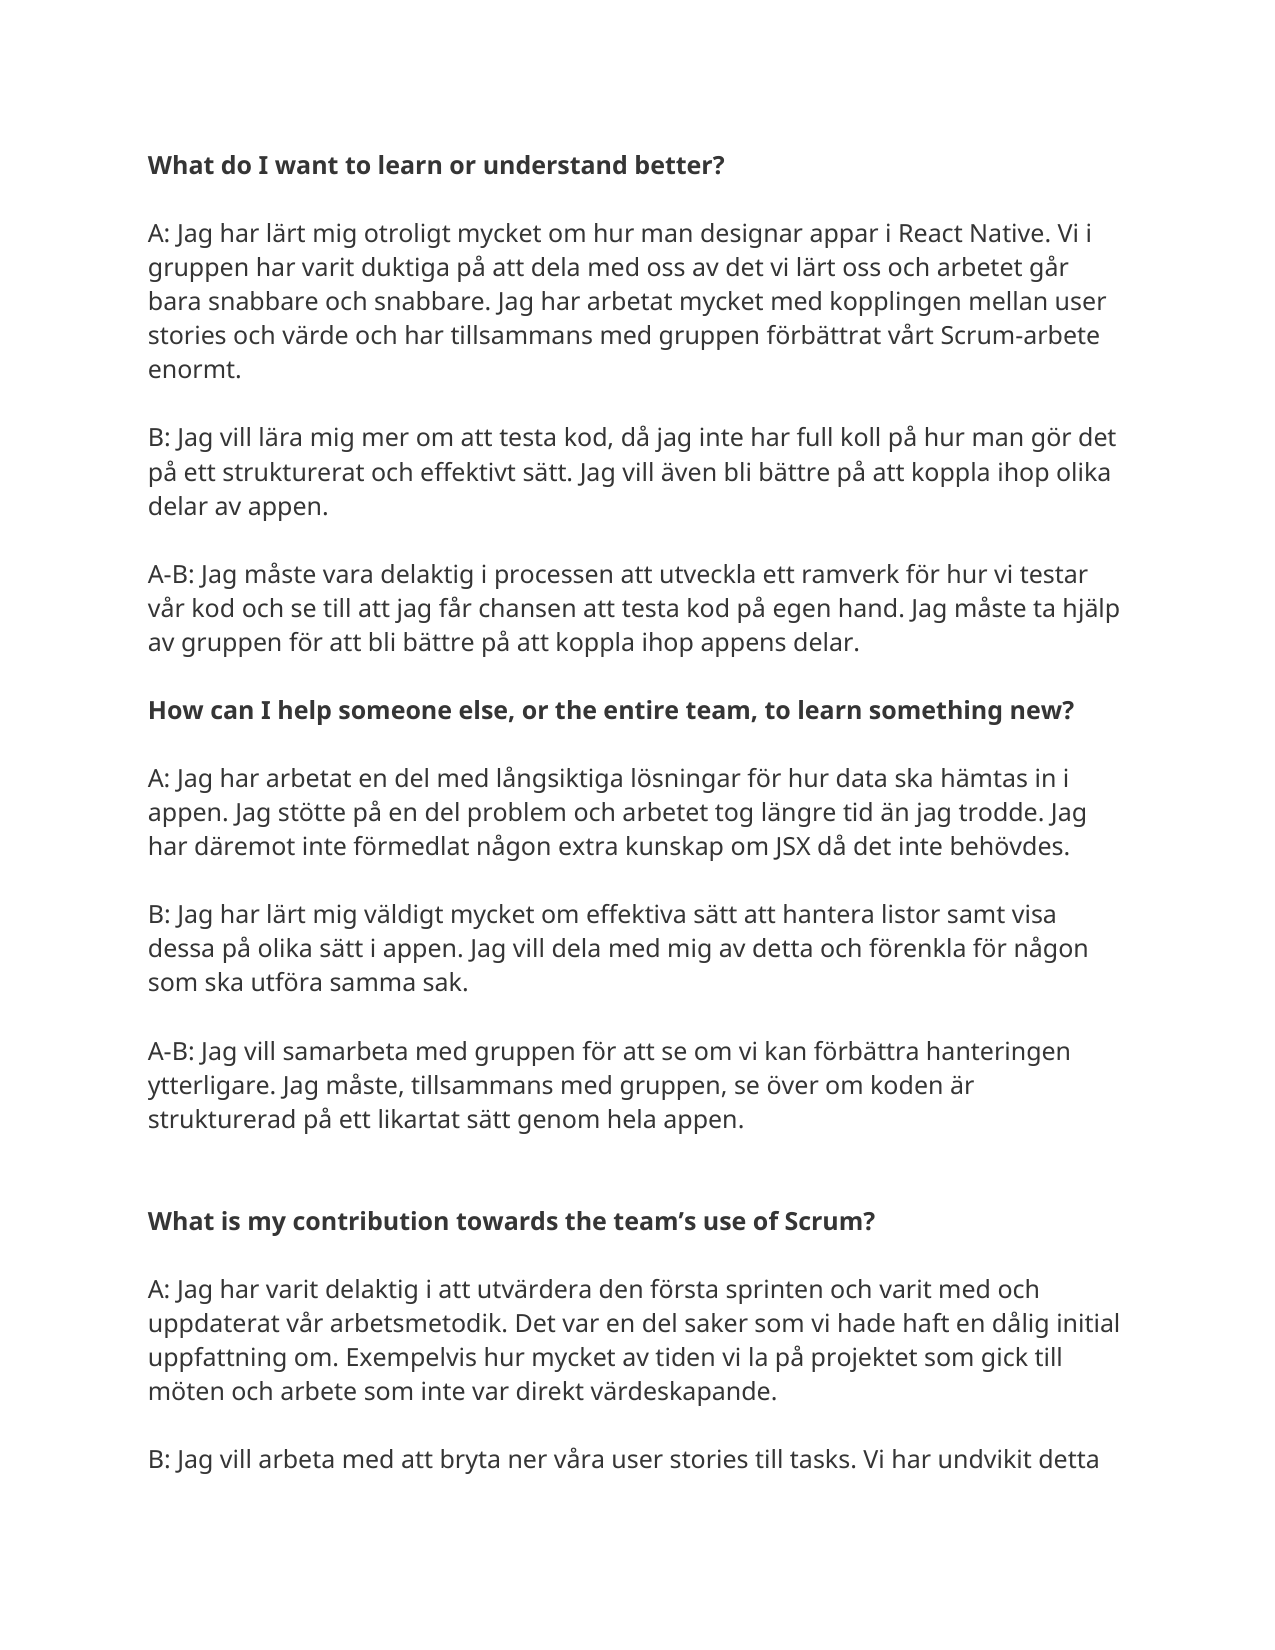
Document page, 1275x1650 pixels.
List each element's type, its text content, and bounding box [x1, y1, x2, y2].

text What is my contribution towards the team’s use of Scrum? [148, 1203, 1127, 1238]
text B: Jag har lärt mig väldigt mycket om effektiva sätt att hantera listor samt visa dessa på olika sätt i appen. Jag vill dela med mig av detta och förenkla för någon som ska utföra samma sak. [148, 897, 1127, 999]
text A: Jag har lärt mig otroligt mycket om hur man designar appar i React Native. Vi i gruppen har varit duktiga på att dela med oss av det vi lärt oss och arbetet går bara snabbare och snabbare. Jag har arbetat mycket med kopplingen mellan user stories och värde och har tillsammans med gruppen förbättrat vårt Scrum-arbete enormt. [148, 216, 1127, 386]
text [148, 1442, 1127, 1476]
text How can I help someone else, or the entire team, to learn something new? [148, 693, 1127, 727]
text A-B: Jag måste vara delaktig i processen att utveckla ett ramverk för hur vi testar vår kod och se till att jag får chansen att testa kod på egen hand. Jag måste ta hjälp av gruppen för att bli bättre på att koppla ihop appens delar. [148, 556, 1127, 658]
text A: Jag har varit delaktig i att utvärdera den första sprinten och varit med och uppdaterat vår arbetsmetodik. Det var en del saker som vi hade haft en dålig initial uppfattning om. Exempelvis hur mycket av tiden vi la på projektet som gick till möten och arbete som inte var direkt värdeskapande. [148, 1272, 1127, 1408]
text A: Jag har arbetat en del med långsiktiga lösningar för hur data ska hämtas in i appen. Jag stötte på en del problem och arbetet tog längre tid än jag trodde. Jag har däremot inte förmedlat någon extra kunskap om JSX då det inte behövdes. [148, 761, 1127, 863]
text What do I want to learn or understand better? [148, 148, 1127, 182]
text B: Jag vill lära mig mer om att testa kod, då jag inte har full koll på hur man gör det på ett strukturerat och effektivt sätt. Jag vill även bli bättre på att koppla ihop olika delar av appen. [148, 420, 1127, 522]
text A-B: Jag vill samarbeta med gruppen för att se om vi kan förbättra hanteringen ytterligare. Jag måste, tillsammans med gruppen, se över om koden är strukturerad på ett likartat sätt genom hela appen. [148, 1033, 1127, 1135]
